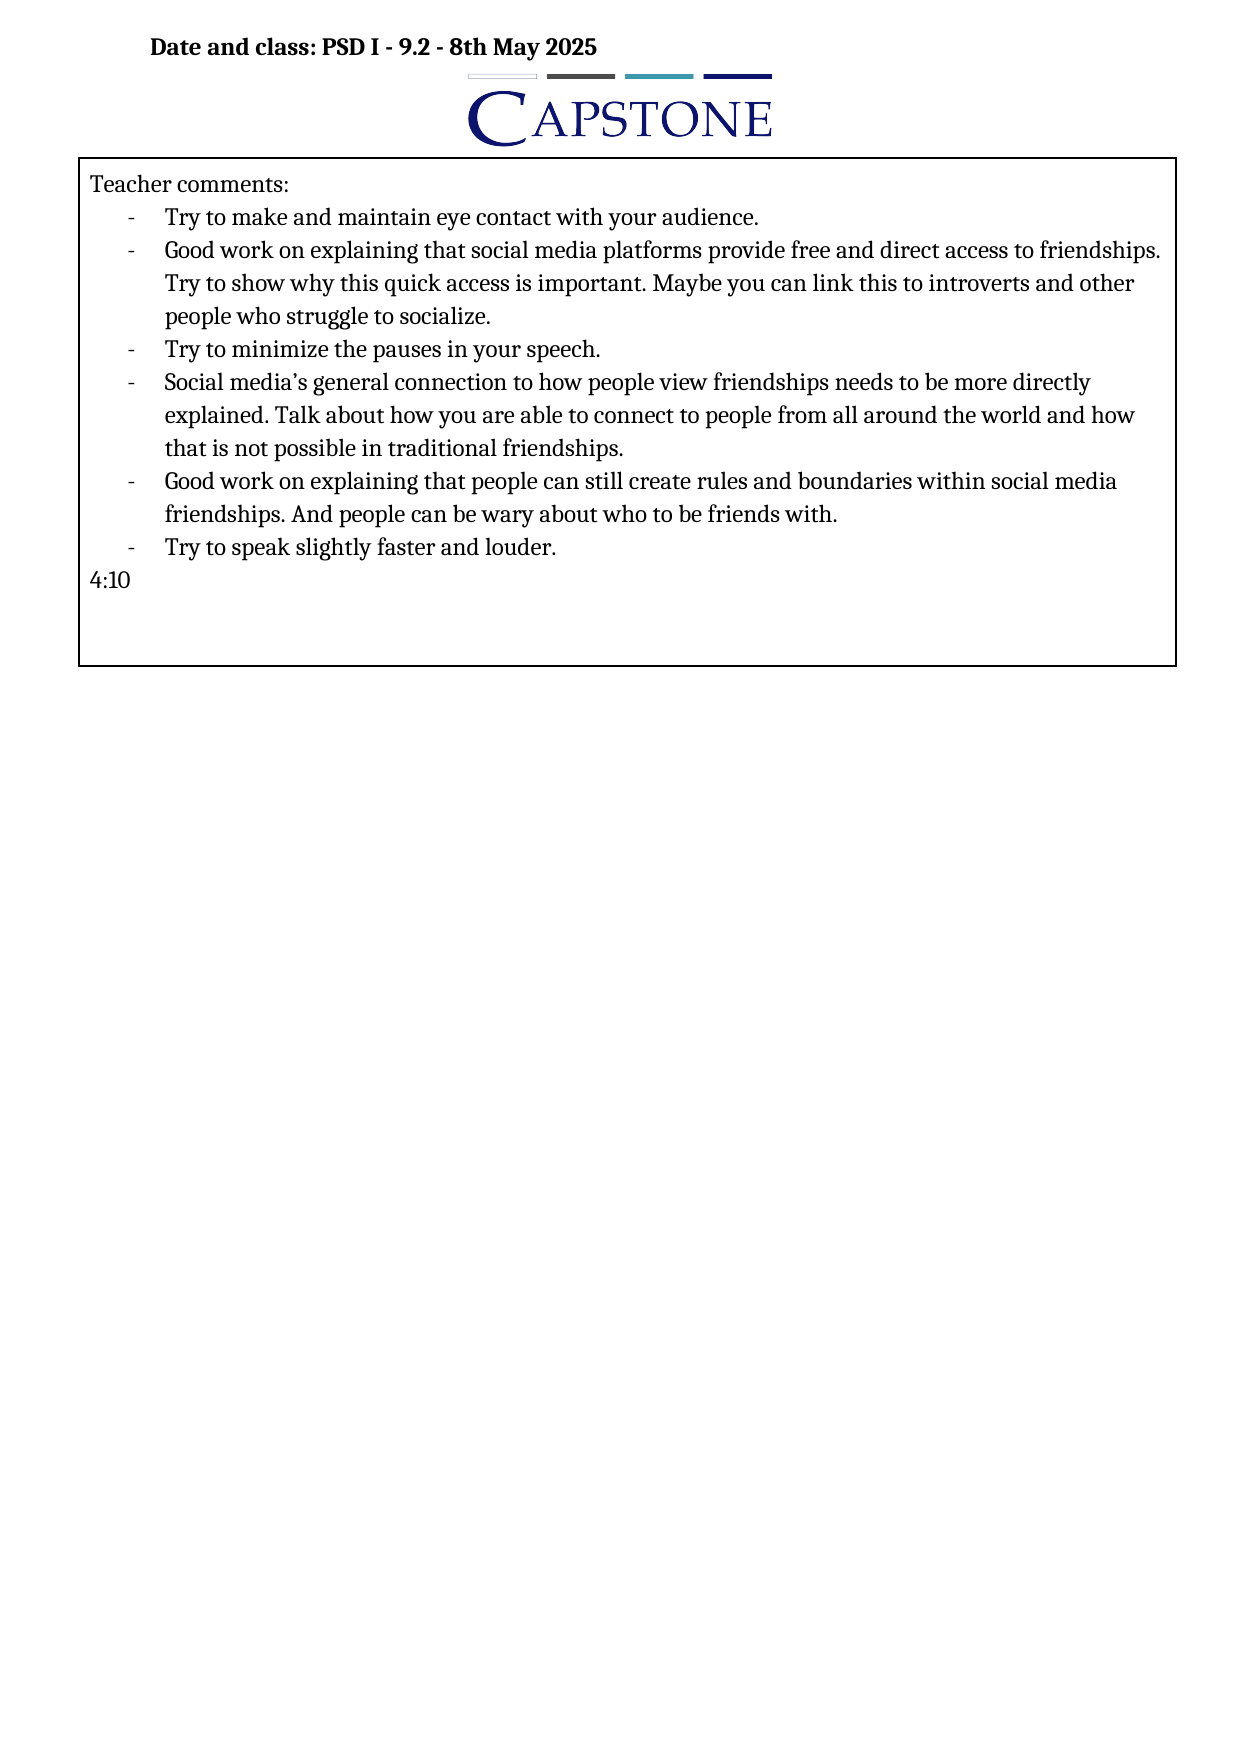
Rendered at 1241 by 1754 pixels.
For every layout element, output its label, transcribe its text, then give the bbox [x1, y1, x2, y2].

picture [460, 66, 781, 153]
table_cell Teacher comments: Try to make and maintain eye contact with your audience. Good work on explaining that social media platforms provide free and direct access to friendships. Try to show why this quick access is important. Maybe you can link this to introverts and other people who struggle to socialize. Try to minimize the pauses in your speech. Social media’s general connection to how people view friendships needs to be more directly explained. Talk about how you are able to connect to people from all around the world and how that is not possible in traditional friendships. Good work on explaining that people can still create rules and boundaries within social media friendships. And people can be wary about who to be friends with. Try to speak slightly faster and louder. 4:10 [80, 159, 1175, 665]
